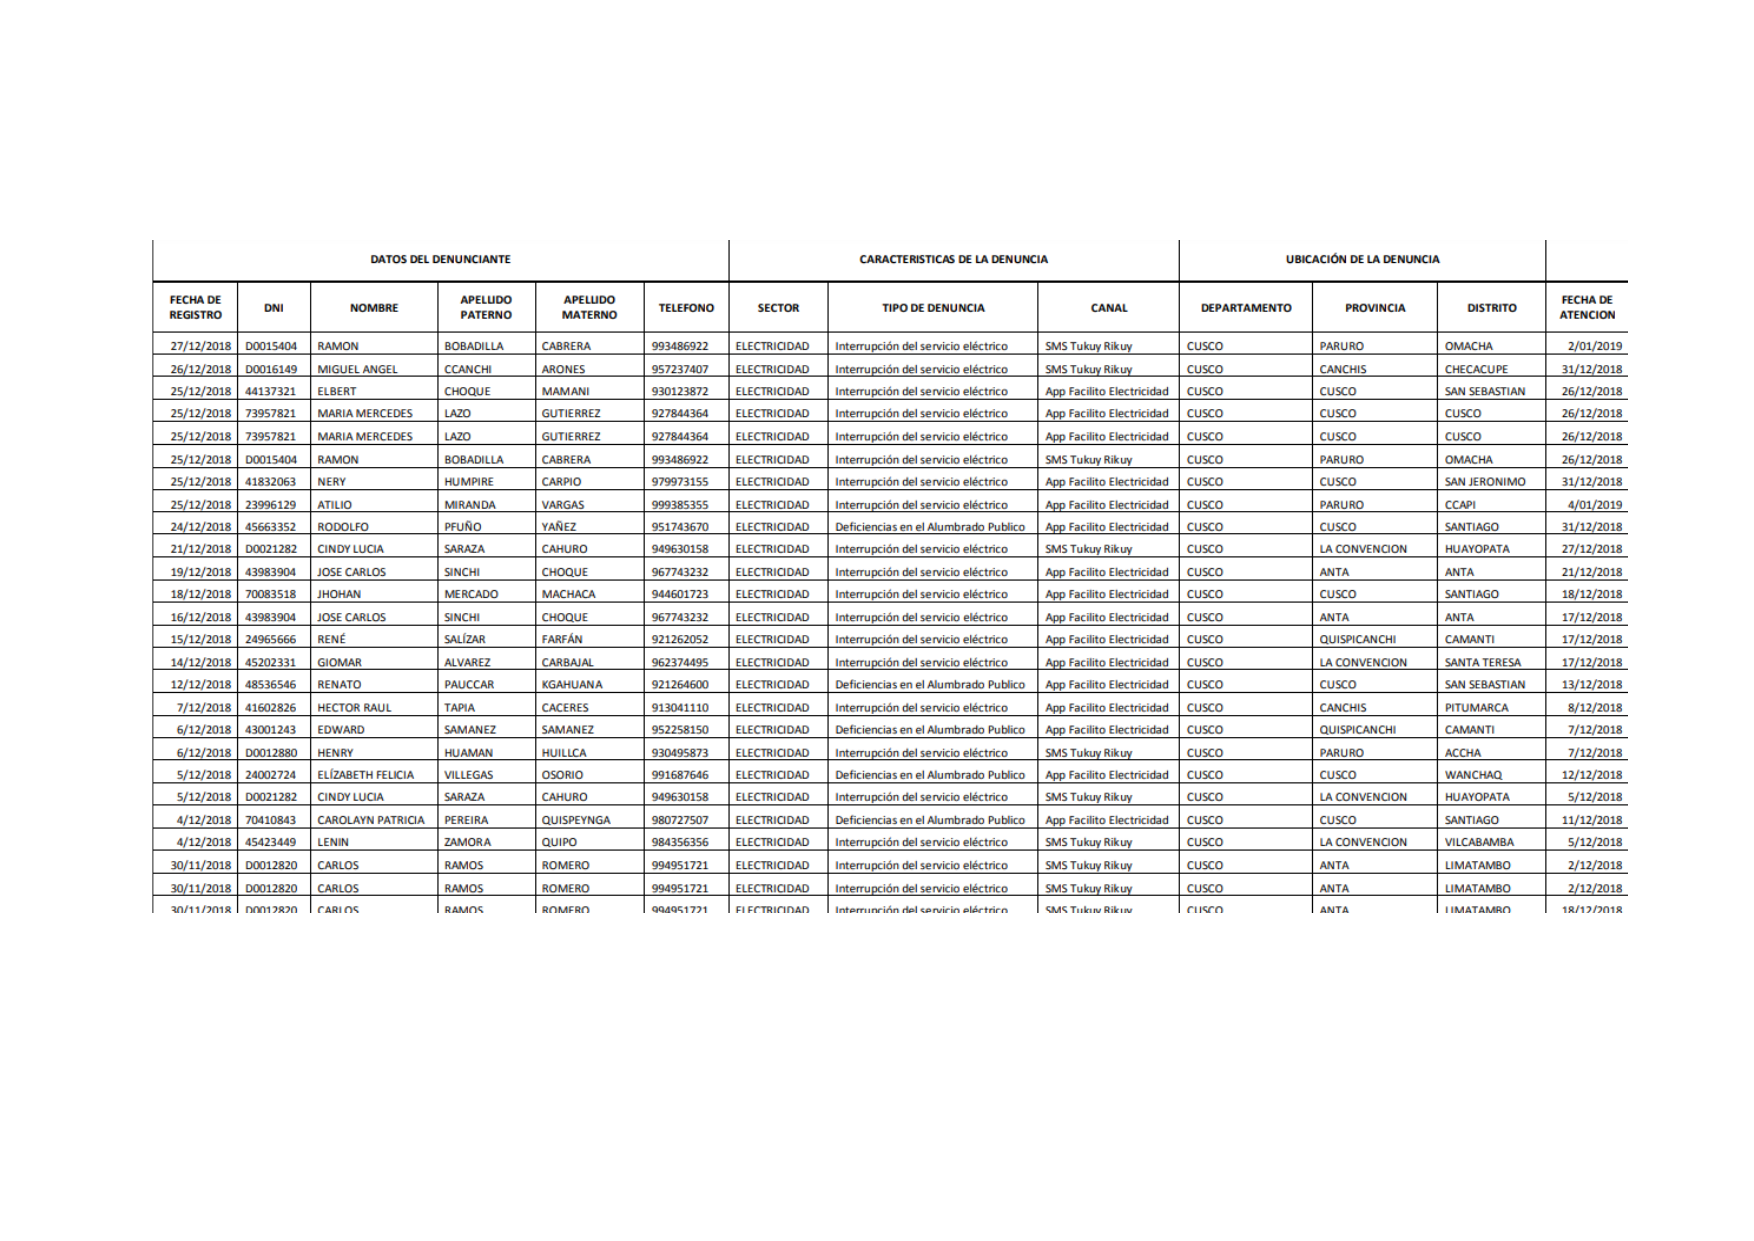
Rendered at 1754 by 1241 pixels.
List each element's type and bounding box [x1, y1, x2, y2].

picture [152, 240, 1628, 913]
